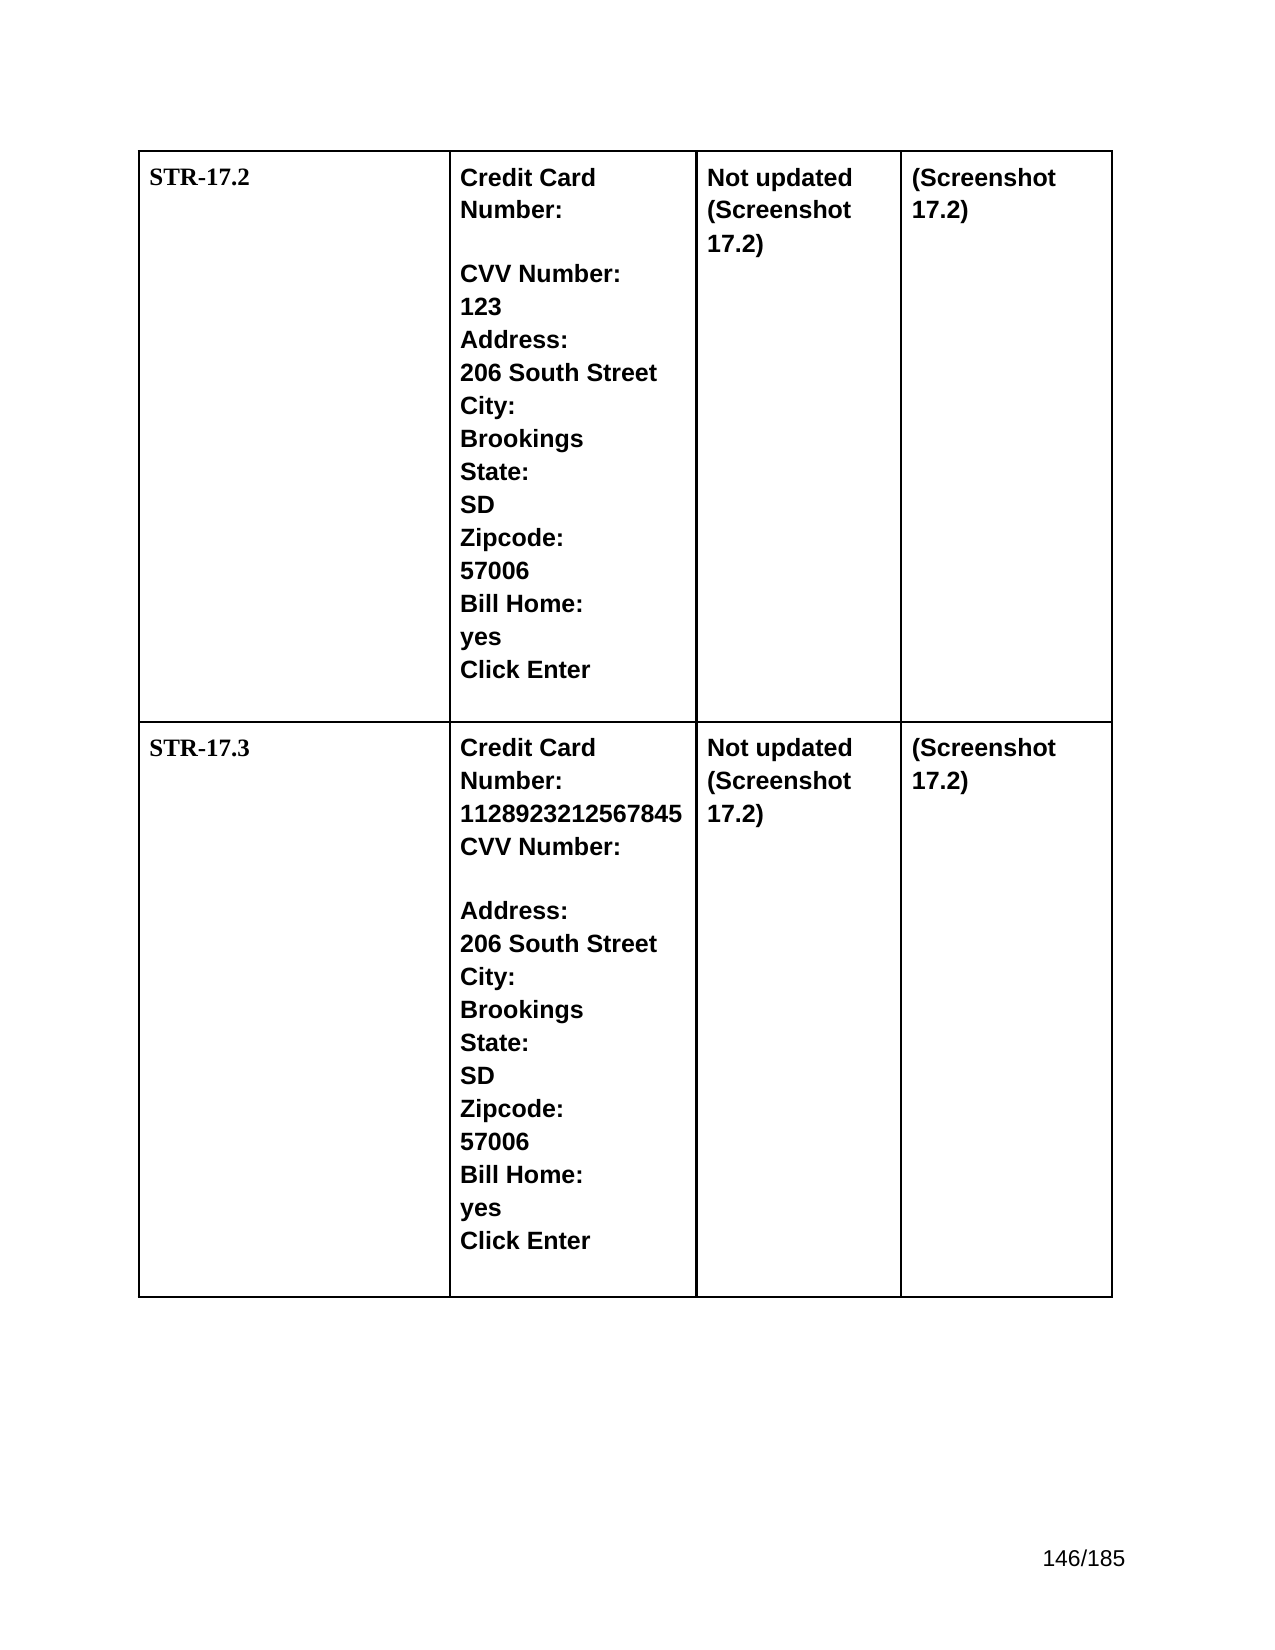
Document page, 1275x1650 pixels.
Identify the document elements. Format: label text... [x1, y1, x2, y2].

table_cell Credit Card Number: CVV Number: 123 Address: 206 South Street City: Brookings State: SD Zipcode: 57006 Bill Home: yes Click Enter [451, 152, 695, 721]
table_cell (Screenshot 17.2) [902, 723, 1111, 1296]
table_cell (Screenshot 17.2) [902, 152, 1111, 721]
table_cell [698, 723, 900, 1296]
table_cell STR-17.3 [140, 723, 449, 1296]
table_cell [698, 152, 900, 721]
table_cell Credit Card Number: 1128923212567845 CVV Number: Address: 206 South Street City: Brookings State: SD Zipcode: 57006 Bill Home: yes Click Enter [451, 723, 695, 1296]
table_cell STR-17.2 [140, 152, 449, 721]
